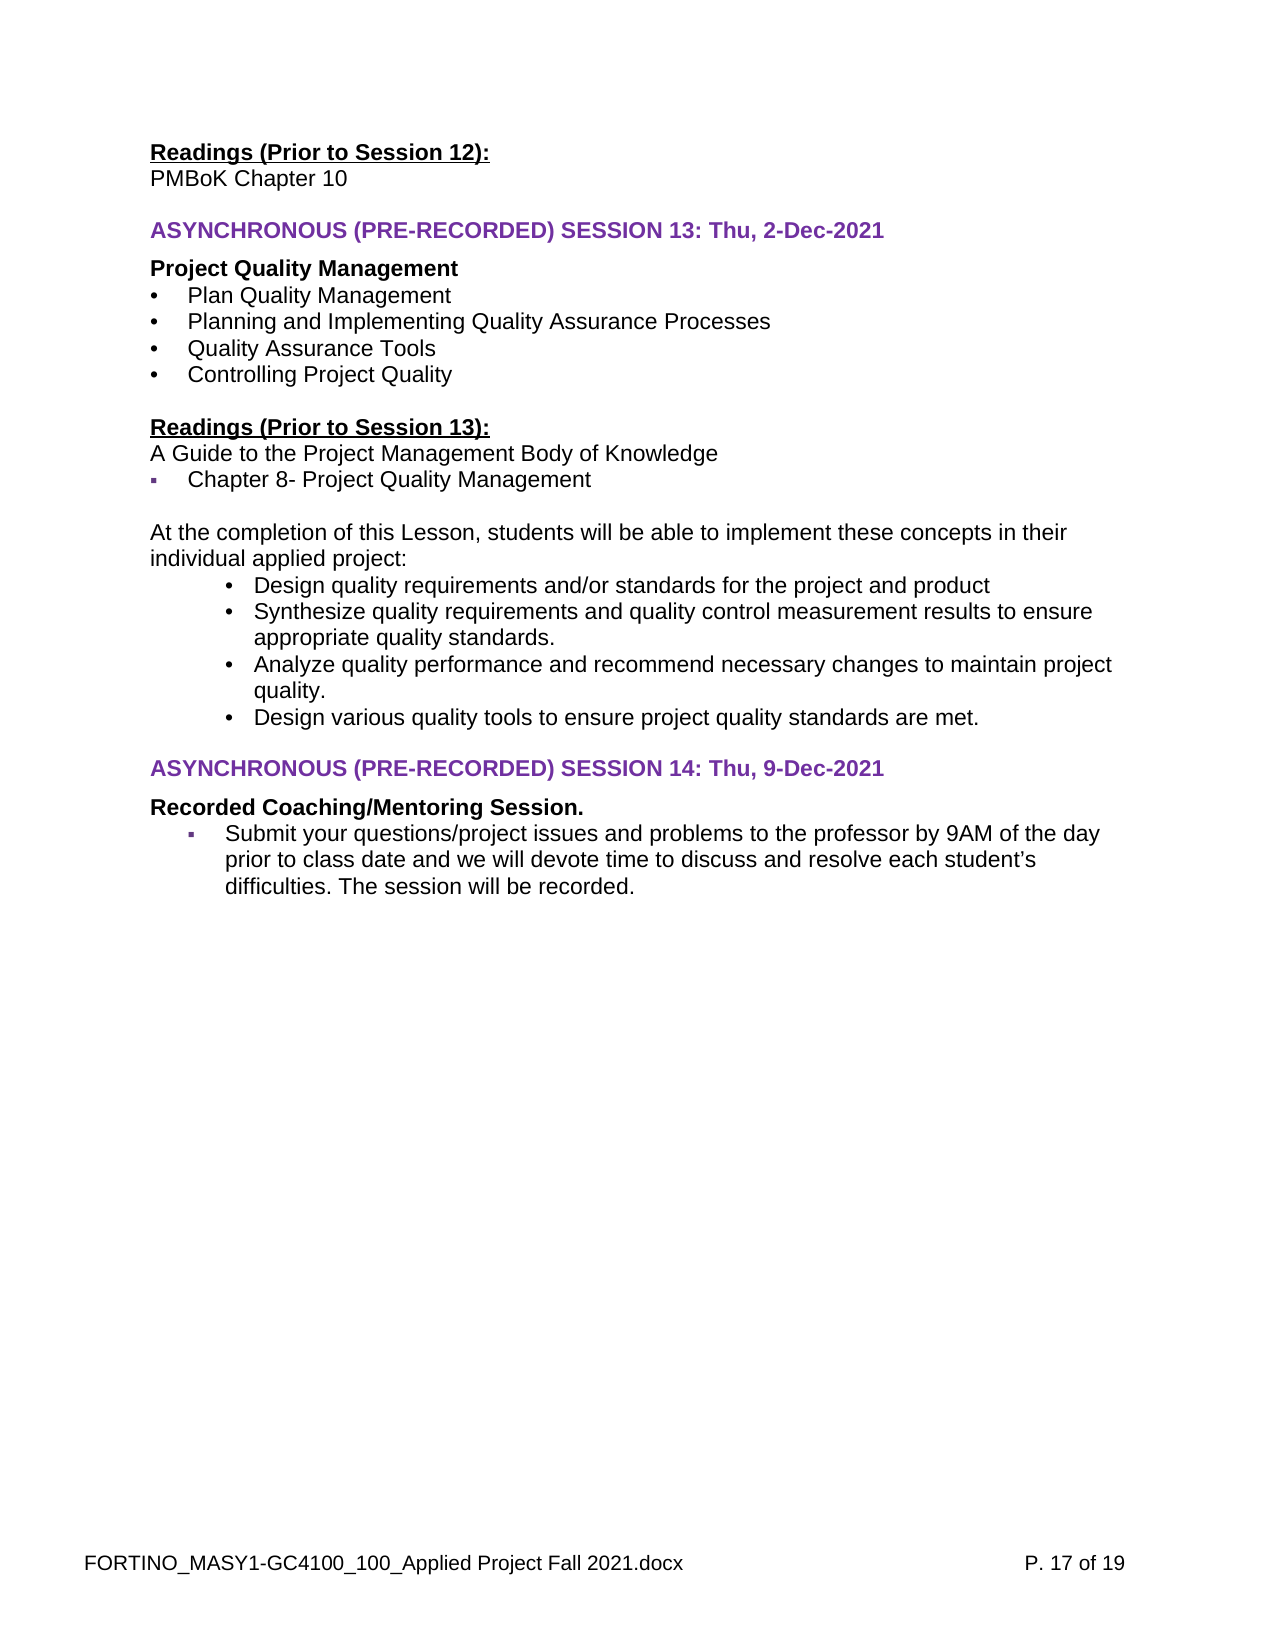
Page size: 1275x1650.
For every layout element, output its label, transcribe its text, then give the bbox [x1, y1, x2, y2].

text Project Quality Management [150, 255, 1125, 282]
text Recorded Coaching/Mentoring Session. [150, 794, 1125, 820]
list Design quality requirements and/or standards for the project and product [225, 572, 1125, 598]
text Readings (Prior to Session 12): [150, 139, 1125, 165]
list Analyze quality performance and recommend necessary changes to maintain project quality. [225, 651, 1125, 703]
list Synthesize quality requirements and quality control measurement results to ensure appropriate quality standards. [225, 598, 1125, 651]
subtitle ASYNCHRONOUS (PRE-RECORDED) SESSION 14: Thu, 9-Dec-2021 [150, 755, 1125, 781]
list Submit your questions/project issues and problems to the professor by 9AM of the day prior to class date and we will devote time to discuss and resolve each student’s difficulties. The session will be recorded. [187, 820, 1125, 899]
list Design various quality tools to ensure project quality standards are met. [225, 703, 1125, 730]
list Plan Quality Management [150, 282, 1125, 308]
list Chapter 8- Project Quality Management [150, 466, 1125, 493]
text Readings (Prior to Session 13): [150, 413, 1125, 440]
list Quality Assurance Tools [150, 334, 1125, 361]
text A Guide to the Project Management Body of Knowledge [150, 440, 1125, 466]
list Controlling Project Quality [150, 361, 1125, 387]
text PMBoK Chapter 10 [150, 165, 1125, 192]
text At the completion of this Lesson, students will be able to implement these concepts in their individual applied project: [150, 519, 1125, 572]
subtitle ASYNCHRONOUS (PRE-RECORDED) SESSION 13: Thu, 2-Dec-2021 [150, 217, 1125, 243]
list Planning and Implementing Quality Assurance Processes [150, 308, 1125, 334]
